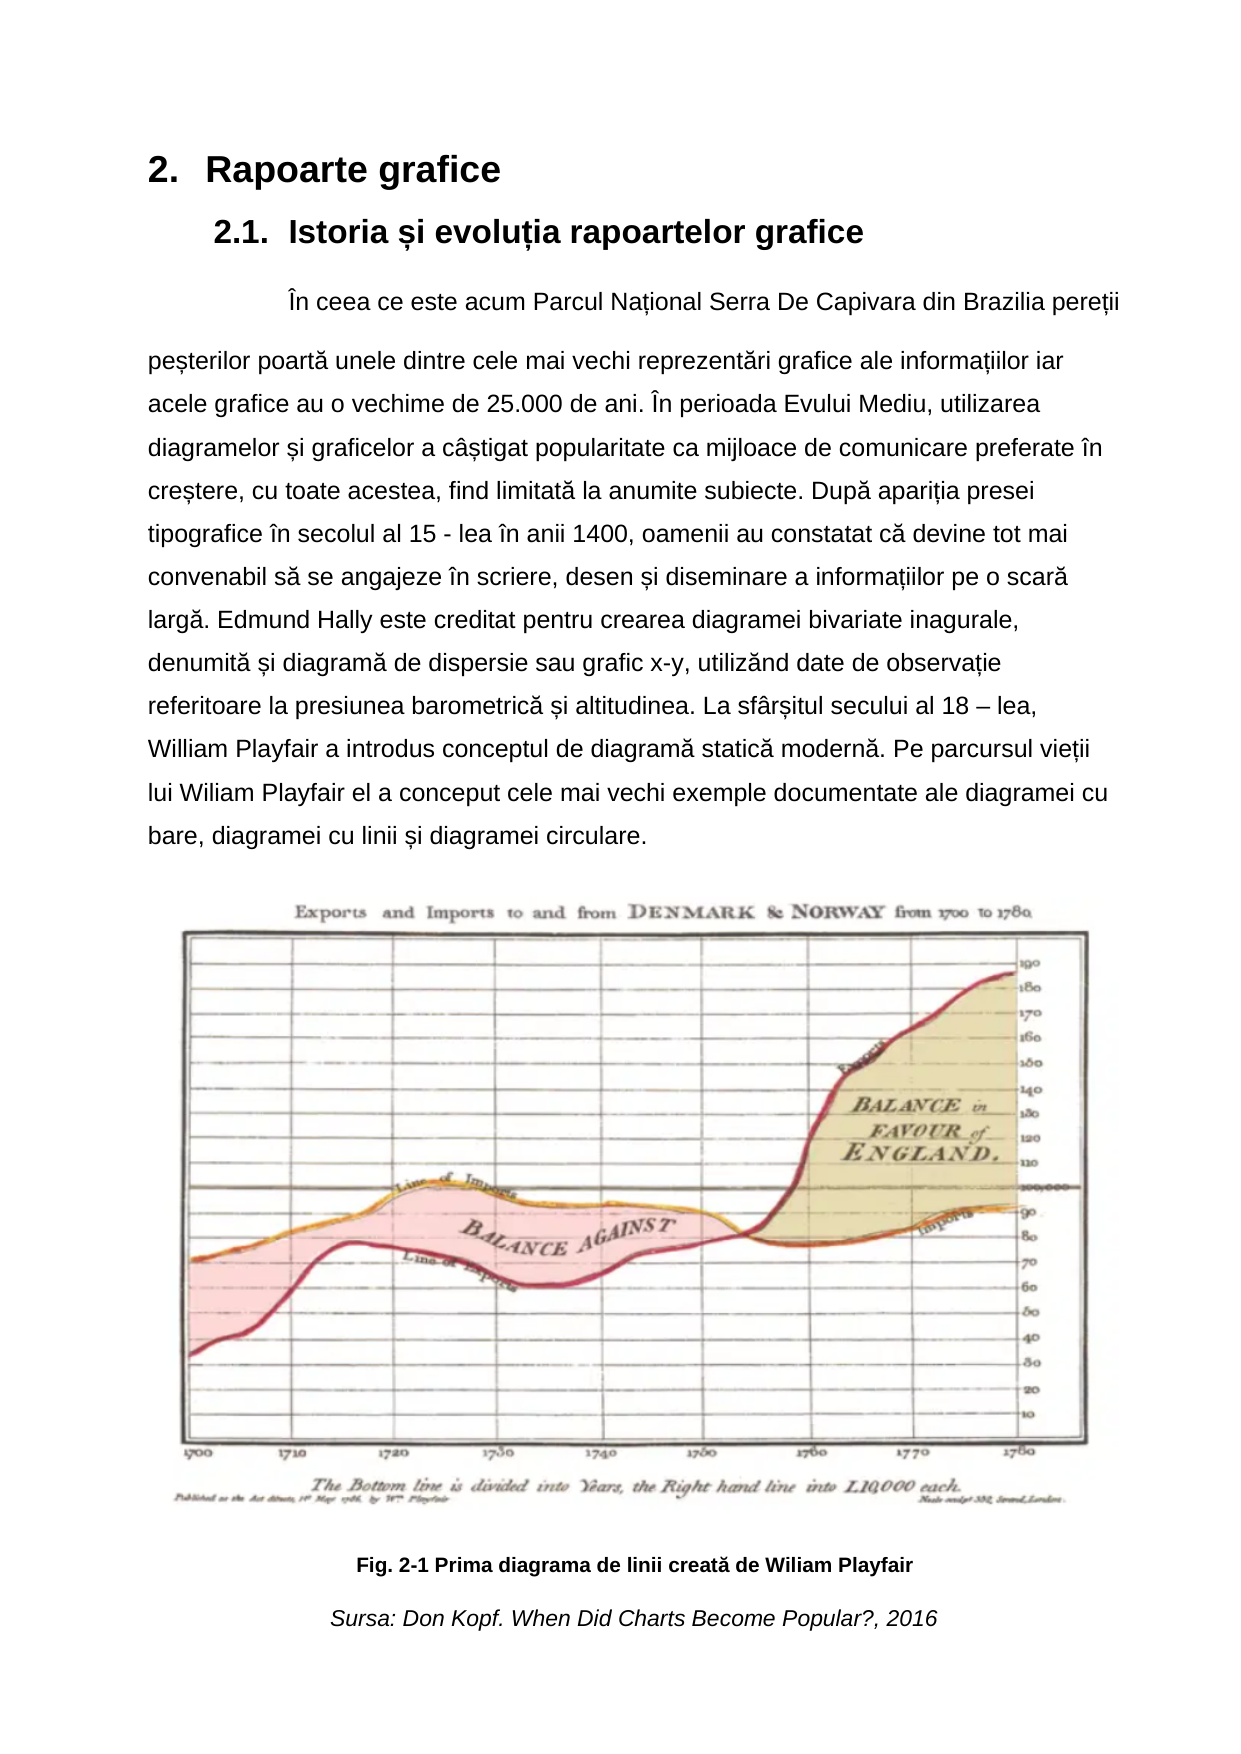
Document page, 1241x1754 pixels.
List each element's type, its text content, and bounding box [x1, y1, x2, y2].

list Istoria și evoluția rapoartelor grafice [213, 212, 1122, 251]
picture [147, 887, 1119, 1515]
text Sursa: Don Kopf. When Did Charts Become Popular?, 2016 [148, 1605, 1122, 1631]
list Rapoarte grafice [148, 148, 1122, 191]
text În ceea ce este acum Parcul Național Serra De Capivara din Brazilia pereții [288, 287, 1122, 315]
text peșterilor poartă unele dintre cele mai vechi reprezentări grafice ale informațiilor iar acele grafice au o vechime de 25.000 de ani. În perioada Evului Mediu, utilizarea diagramelor și graficelor a câștigat popularitate ca mijloace de comunicare preferate în creștere, cu toate acestea, find limitată la anumite subiecte. După apariția presei tipografice în secolul al 15 - lea în anii 1400, oamenii au constatat că devine tot mai convenabil să se angajeze în scriere, desen și diseminare a informațiilor pe o scară largă. Edmund Hally este creditat pentru crearea diagramei bivariate inagurale, denumită și diagramă de dispersie sau grafic x-y, utilizănd date de observație referitoare la presiunea barometrică și altitudinea. La sfârșitul secului al 18 – lea, William Playfair a introdus conceptul de diagramă statică modernă. Pe parcursul vieții lui Wiliam Playfair el a conceput cele mai vechi exemple documentate ale diagramei cu bare, diagramei cu linii și diagramei circulare. [148, 346, 1122, 849]
